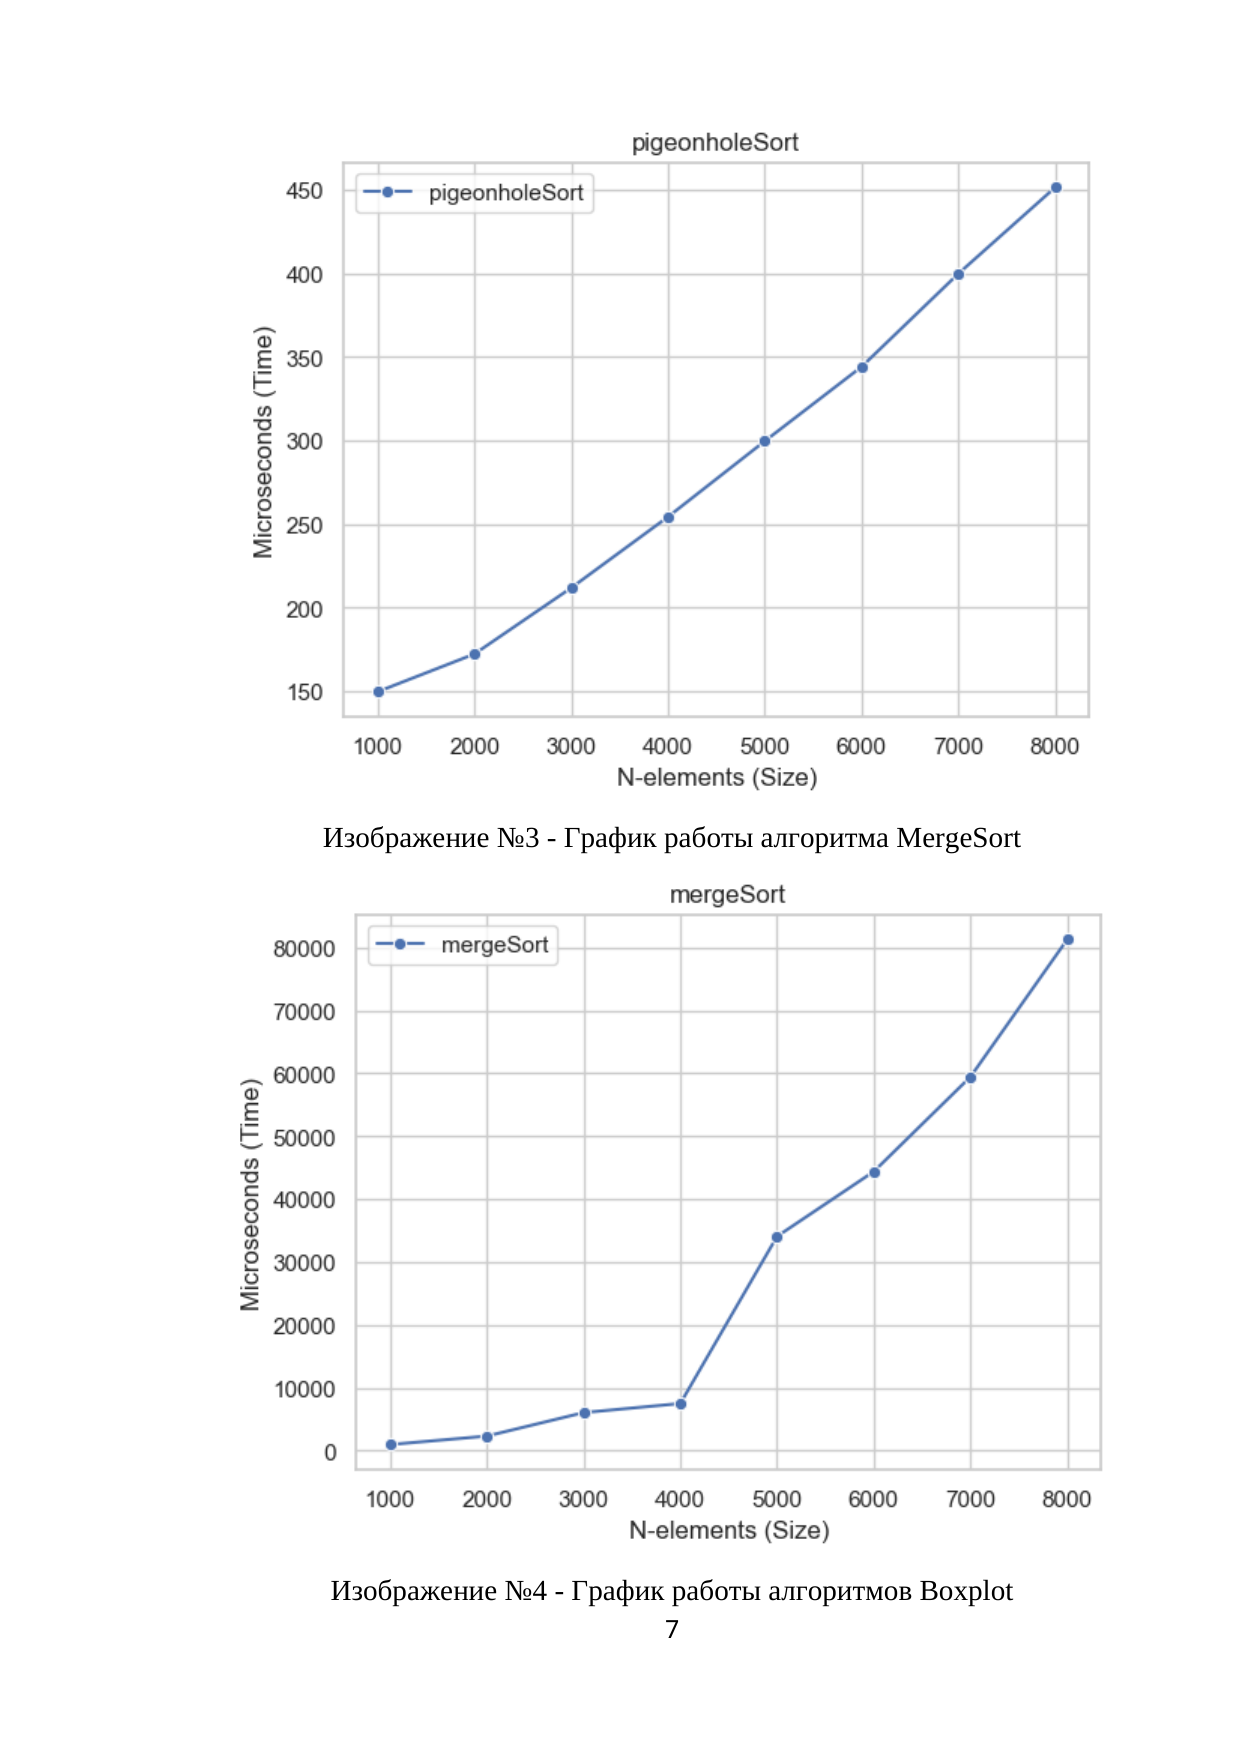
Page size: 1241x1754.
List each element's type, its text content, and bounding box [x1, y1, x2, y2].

picture [240, 118, 1104, 804]
picture [227, 870, 1116, 1557]
